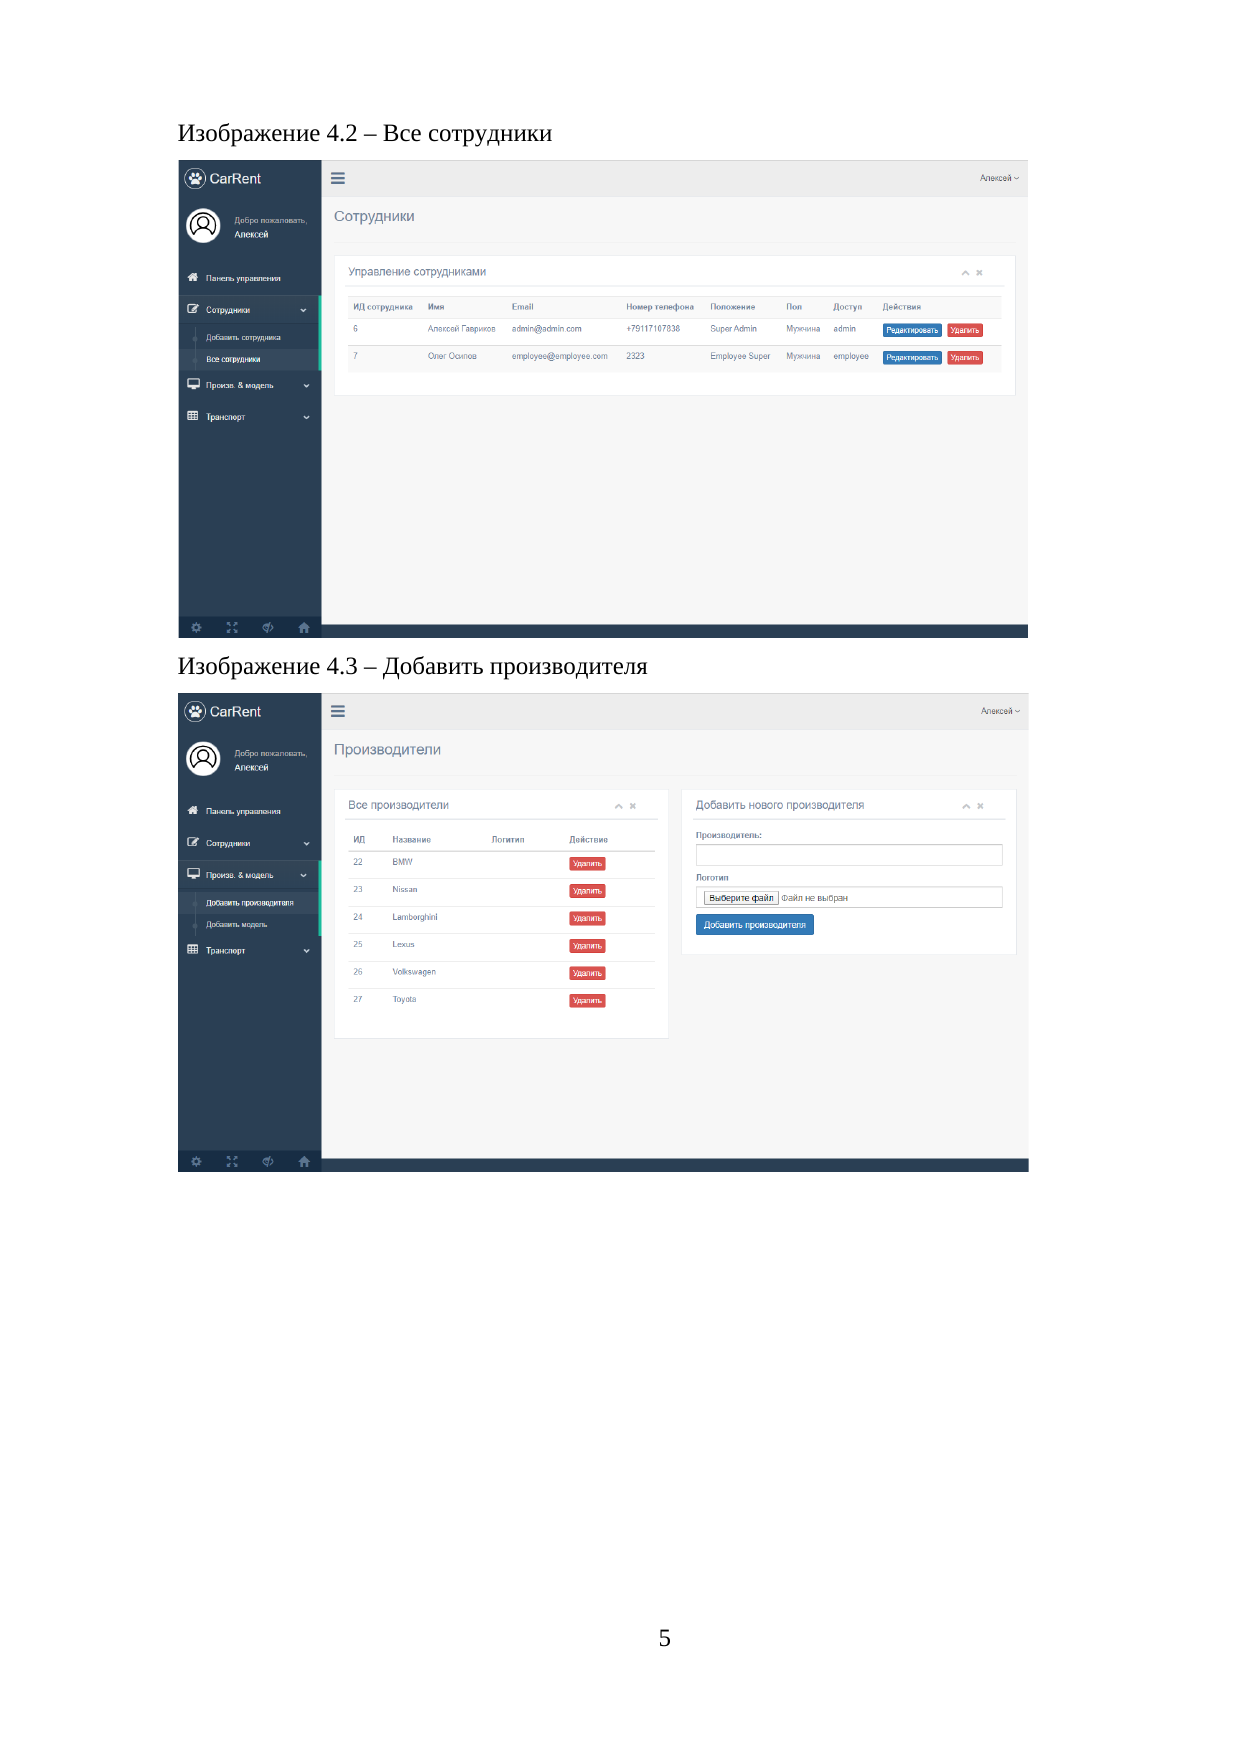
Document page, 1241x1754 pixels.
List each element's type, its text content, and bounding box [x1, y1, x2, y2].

text Изображение 4.2 – Все сотрудники [177, 118, 1133, 147]
picture [178, 160, 1028, 638]
text Изображение 4.3 – Добавить производителя [177, 651, 1133, 680]
picture [178, 693, 1029, 1172]
